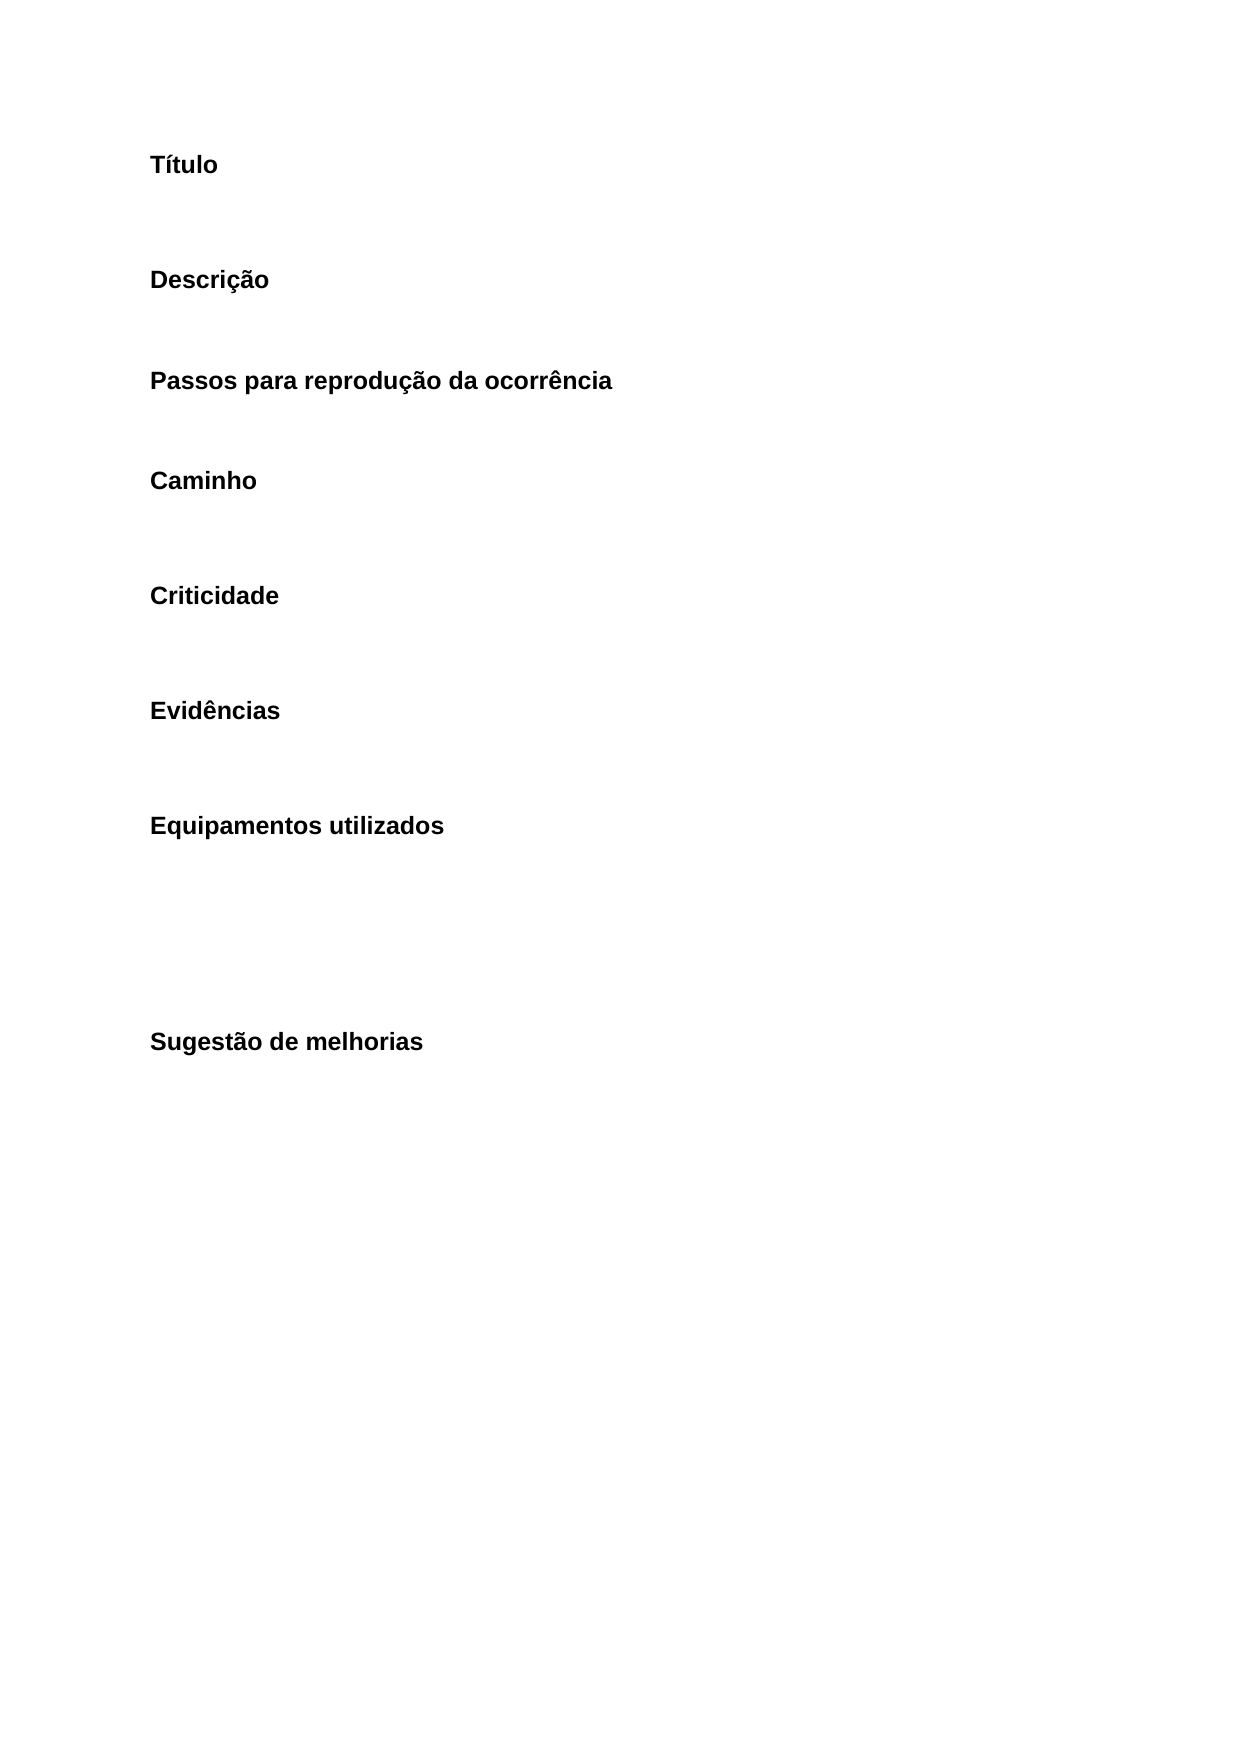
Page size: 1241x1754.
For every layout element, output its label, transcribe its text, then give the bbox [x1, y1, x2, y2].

text Equipamentos utilizados [150, 811, 1090, 840]
text Descrição [150, 265, 1090, 294]
text Passos para reprodução da ocorrência [150, 366, 1090, 394]
text Sugestão de melhorias [150, 1027, 1090, 1056]
text Título [150, 150, 1090, 179]
text Caminho [150, 466, 1090, 495]
text Evidências [150, 696, 1090, 725]
text Criticidade [150, 581, 1090, 610]
